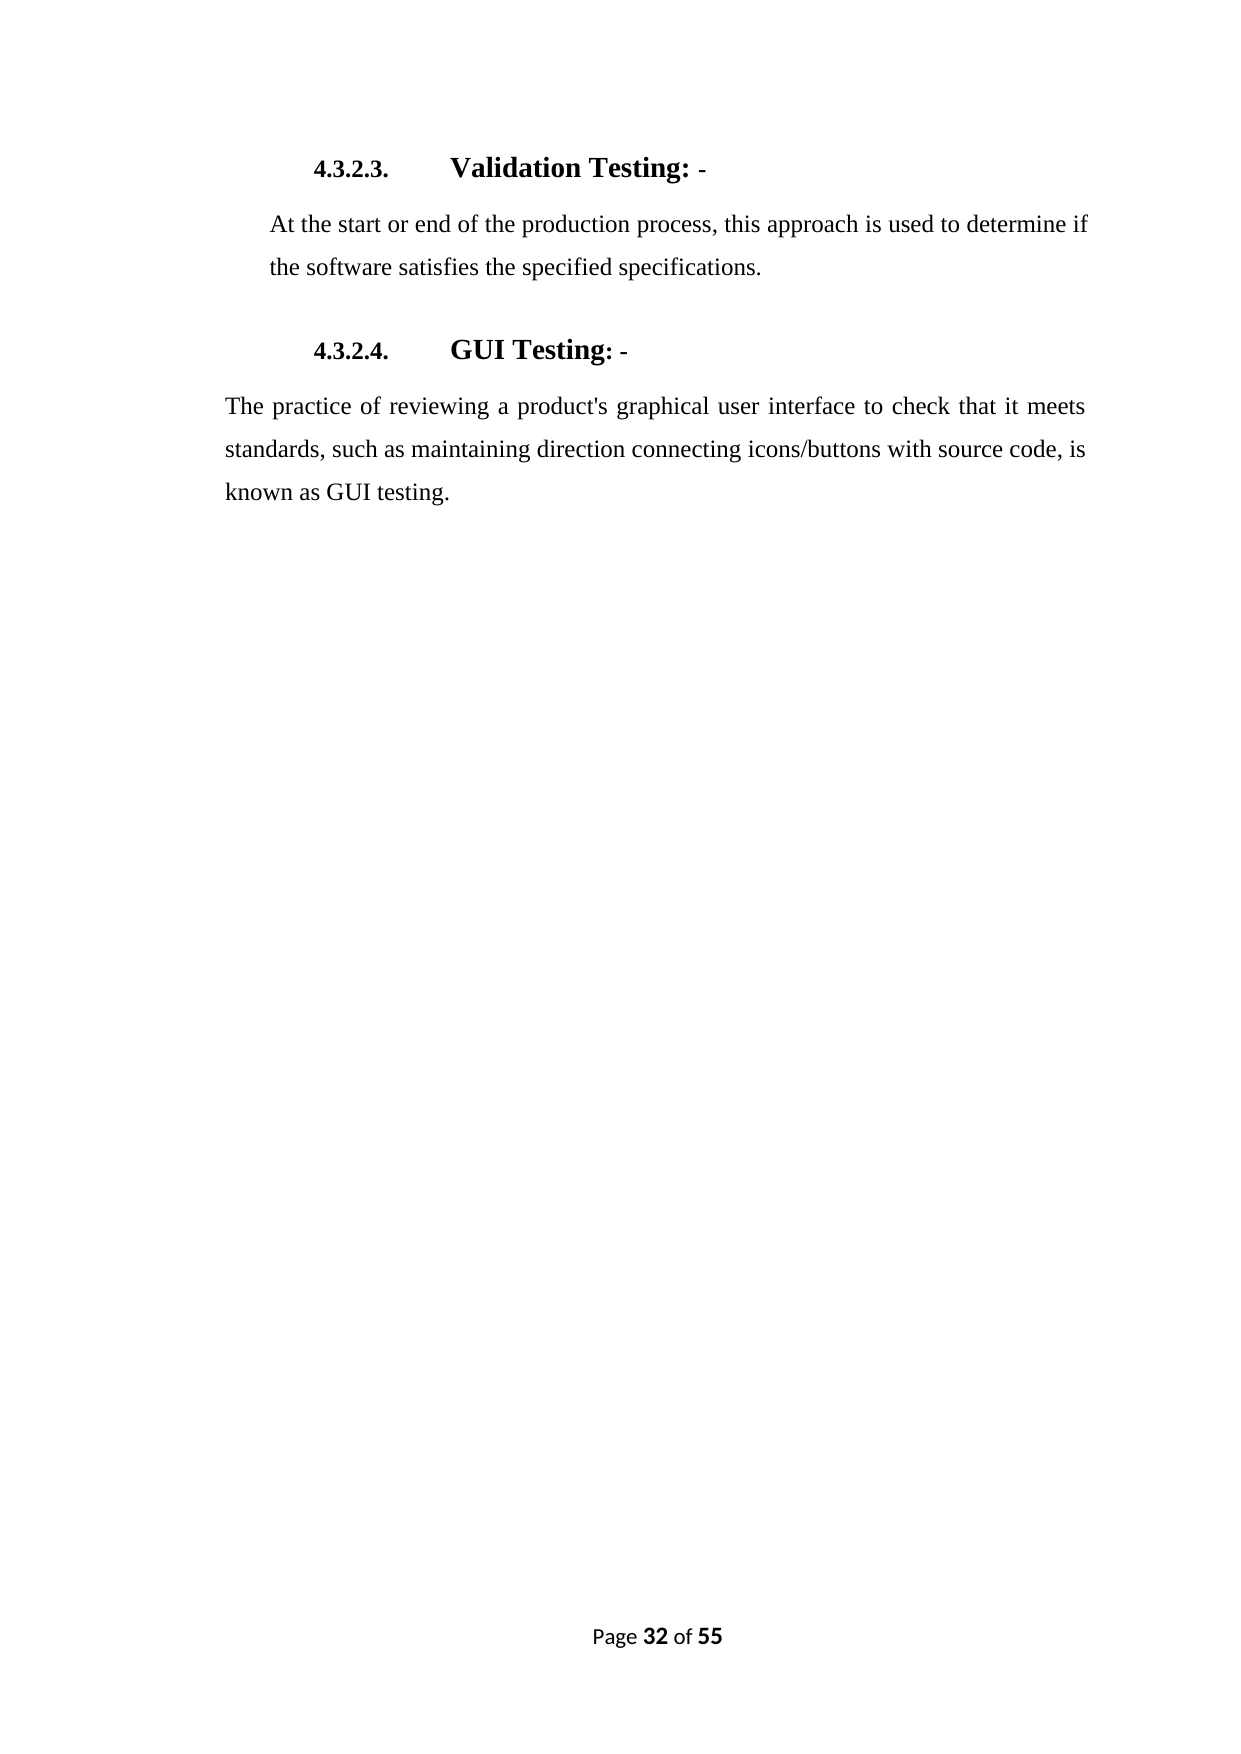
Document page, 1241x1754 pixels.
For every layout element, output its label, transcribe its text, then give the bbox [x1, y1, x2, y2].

text The practice of reviewing a product's graphical user interface to check that it meets standards, such as maintaining direction connecting icons/buttons with source code, is known as GUI testing. [225, 391, 1086, 506]
subtitle Validation Testing: - [314, 150, 1090, 183]
list At the start or end of the production process, this approach is used to determine if the software satisfies the specified specifications. [269, 209, 1090, 281]
subtitle GUI Testing: - [314, 332, 1090, 366]
